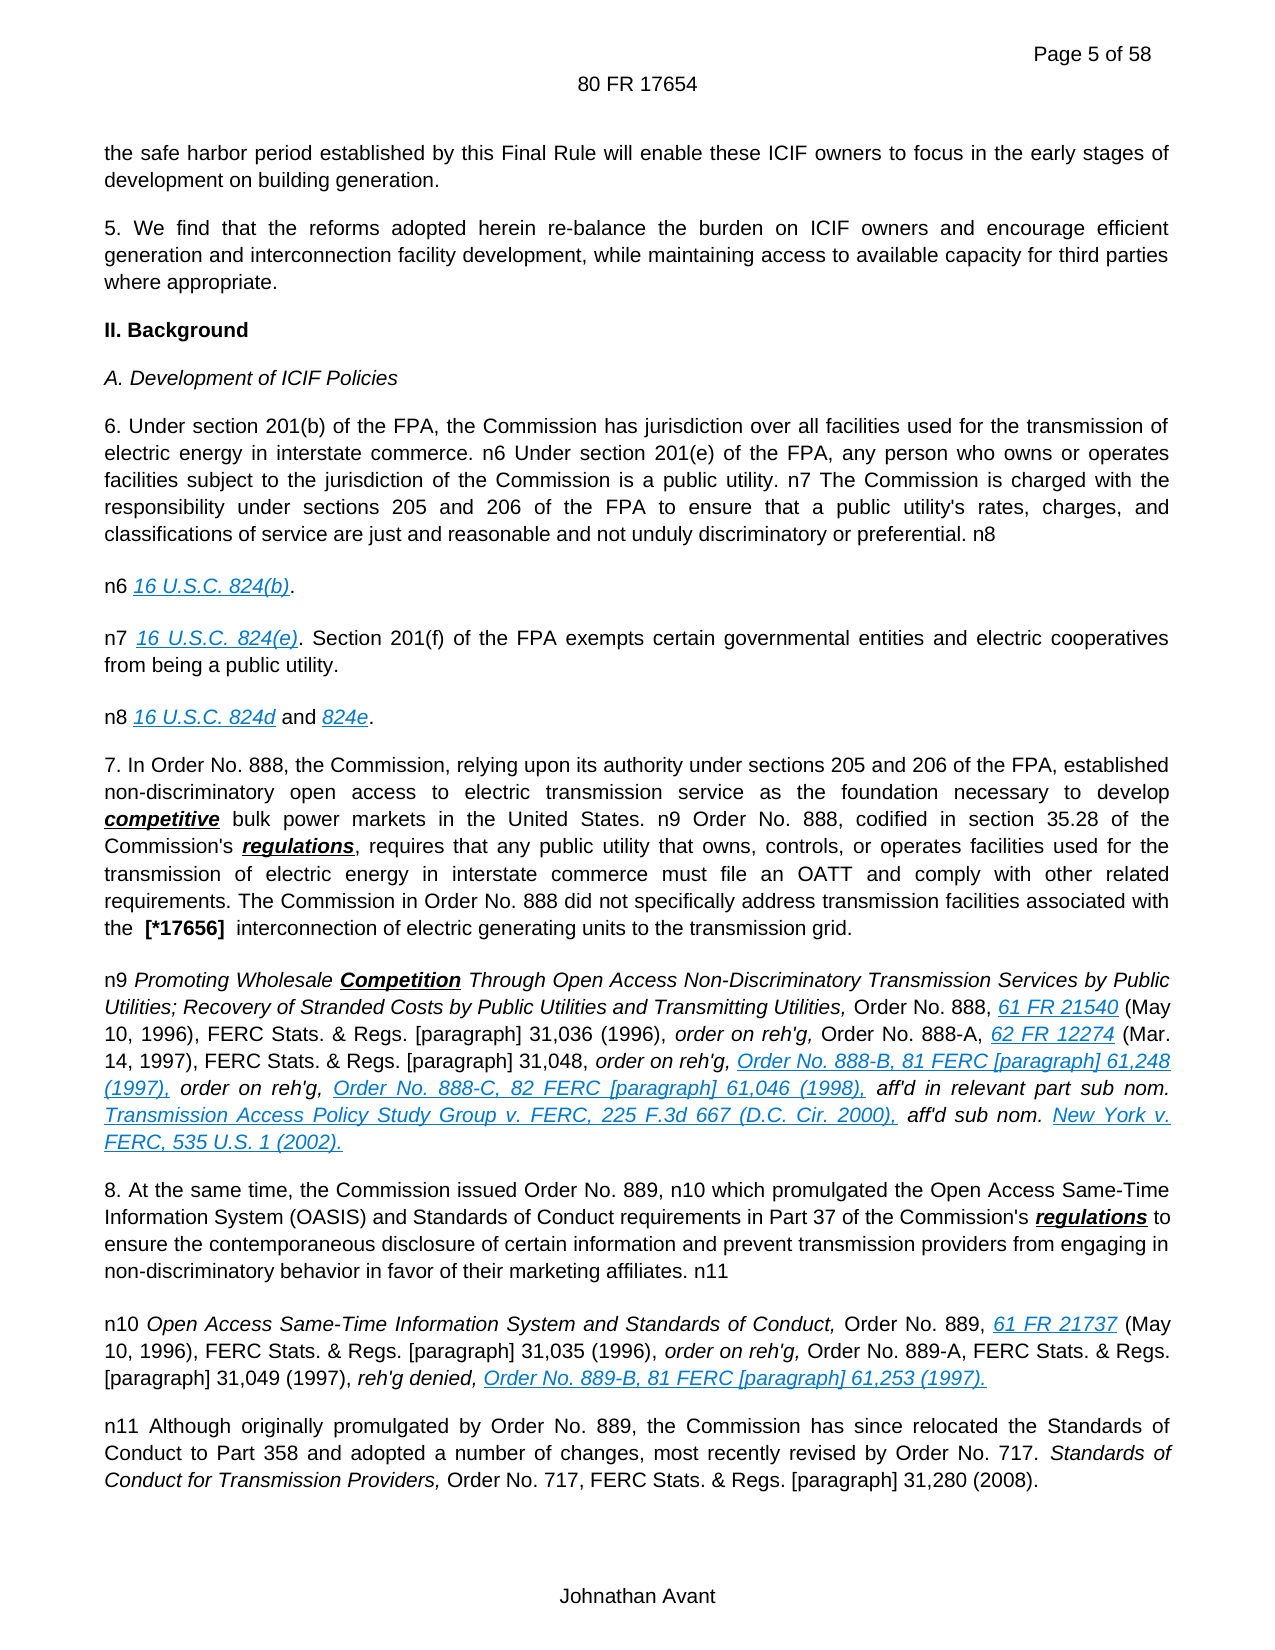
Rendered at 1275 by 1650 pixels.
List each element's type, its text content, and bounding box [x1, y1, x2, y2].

text n11 Although originally promulgated by Order No. 889, the Commission has since relocated the Standards of Conduct to Part 358 and adopted a number of changes, most recently revised by Order No. 717. Standards of Conduct for Transmission Providers, Order No. 717, FERC Stats. & Regs. [paragraph] 31,280 (2008). [104, 1410, 1171, 1492]
text 8. At the same time, the Commission issued Order No. 889, n10 which promulgated the Open Access Same-Time Information System (OASIS) and Standards of Conduct requirements in Part 37 of the Commission's regulations to ensure the contemporaneous disclosure of certain information and prevent transmission providers from engaging in non-discriminatory behavior in favor of their marketing affiliates. n11 [104, 1175, 1171, 1283]
text n7 16 U.S.C. 824(e). Section 201(f) of the FPA exempts certain governmental entities and electric cooperatives from being a public utility. [104, 623, 1171, 677]
text n6 16 U.S.C. 824(b). [104, 571, 1171, 598]
text 7. In Order No. 888, the Commission, relying upon its authority under sections 205 and 206 of the FPA, established non-discriminatory open access to electric transmission service as the foundation necessary to develop competitive bulk power markets in the United States. n9 Order No. 888, codified in section 35.28 of the Commission's regulations, requires that any public utility that owns, controls, or operates facilities used for the transmission of electric energy in interstate commerce must file an OATT and comply with other related requirements. The Commission in Order No. 888 did not specifically address transmission facilities associated with the [*17656] interconnection of electric generating units to the transmission grid. [104, 750, 1171, 939]
text 5. We find that the reforms adopted herein re-balance the burden on ICIF owners and encourage efficient generation and interconnection facility development, while maintaining access to available capacity for third parties where appropriate. [104, 212, 1171, 294]
text n10 Open Access Same-Time Information System and Standards of Conduct, Order No. 889, 61 FR 21737 (May 10, 1996), FERC Stats. & Regs. [paragraph] 31,035 (1996), order on reh'g, Order No. 889-A, FERC Stats. & Regs. [paragraph] 31,049 (1997), reh'g denied, Order No. 889-B, 81 FERC [paragraph] 61,253 (1997). [104, 1308, 1171, 1389]
text 6. Under section 201(b) of the FPA, the Commission has jurisdiction over all facilities used for the transmission of electric energy in interstate commerce. n6 Under section 201(e) of the FPA, any person who owns or operates facilities subject to the jurisdiction of the Commission is a public utility. n7 The Commission is charged with the responsibility under sections 205 and 206 of the FPA to ensure that a public utility's rates, charges, and classifications of service are just and reasonable and not unduly discriminatory or preferential. n8 [104, 410, 1171, 546]
text n8 16 U.S.C. 824d and 824e. [104, 702, 1171, 729]
text II. Background [104, 314, 1171, 342]
text n9 Promoting Wholesale Competition Through Open Access Non-Discriminatory Transmission Services by Public Utilities; Recovery of Stranded Costs by Public Utilities and Transmitting Utilities, Order No. 888, 61 FR 21540 (May 10, 1996), FERC Stats. & Regs. [paragraph] 31,036 (1996), order on reh'g, Order No. 888-A, 62 FR 12274 (Mar. 14, 1997), FERC Stats. & Regs. [paragraph] 31,048, order on reh'g, Order No. 888-B, 81 FERC [paragraph] 61,248 (1997), order on reh'g, Order No. 888-C, 82 FERC [paragraph] 61,046 (1998), aff'd in relevant part sub nom. Transmission Access Policy Study Group v. FERC, 225 F.3d 667 (D.C. Cir. 2000), aff'd sub nom. New York v. FERC, 535 U.S. 1 (2002). [104, 964, 1171, 1154]
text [104, 137, 1171, 192]
text A. Development of ICIF Policies [104, 362, 1171, 389]
